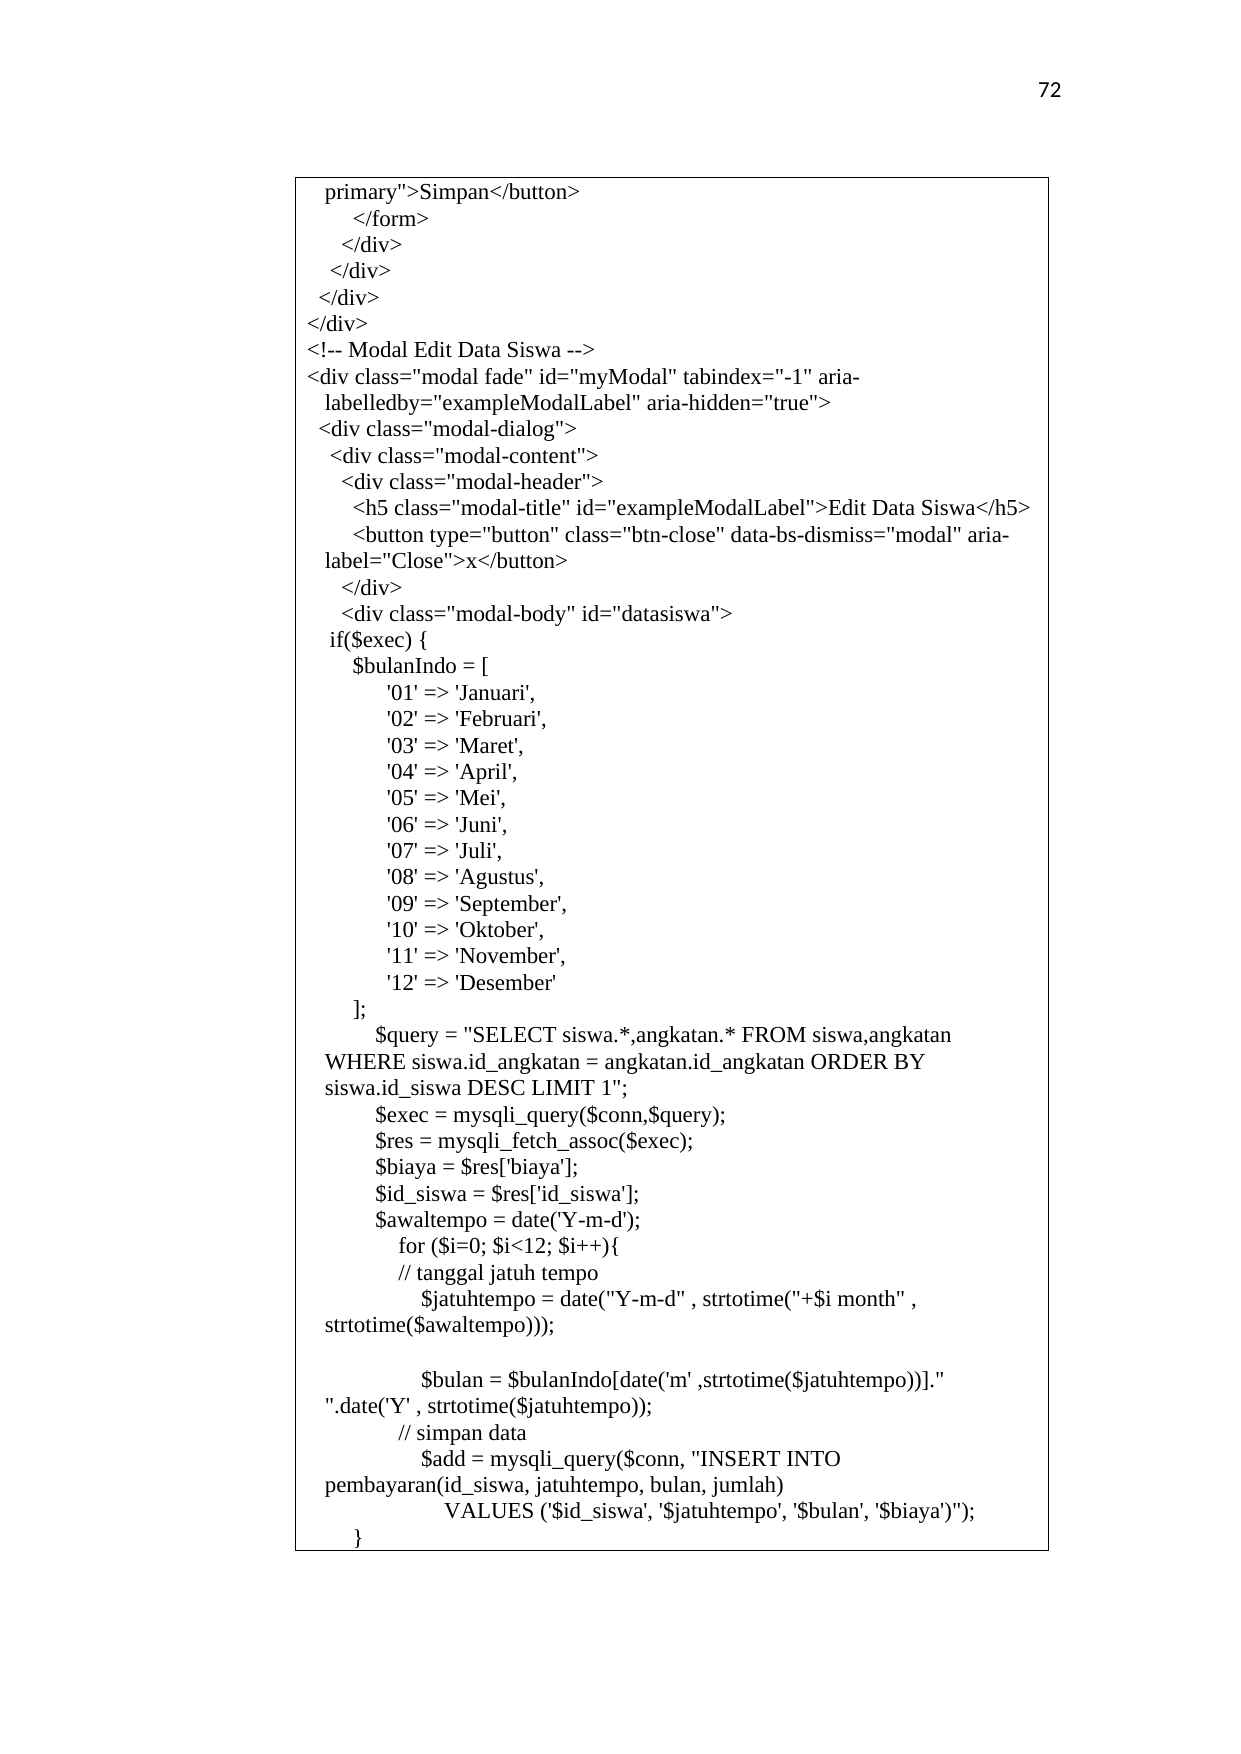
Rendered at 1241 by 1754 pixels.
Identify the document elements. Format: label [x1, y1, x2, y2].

table_header [296, 178, 1048, 1550]
